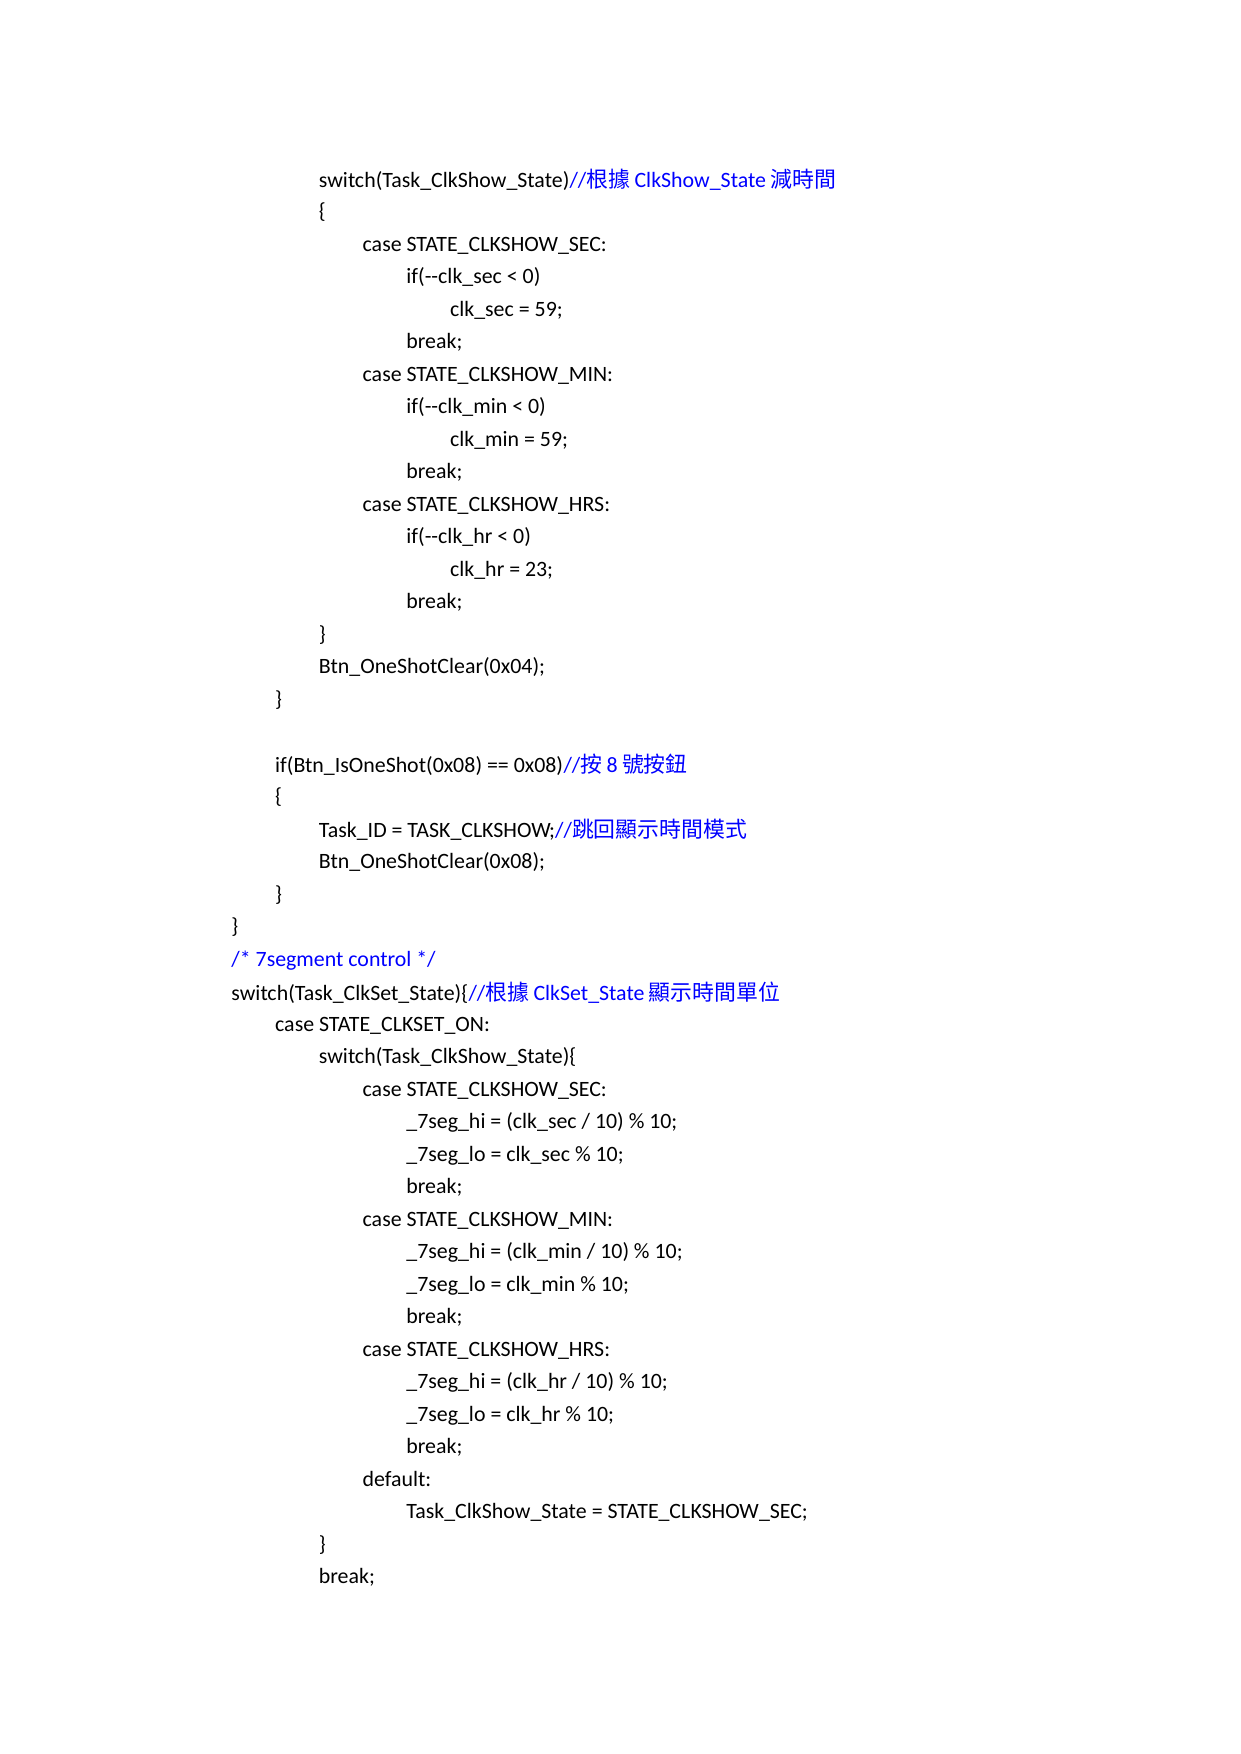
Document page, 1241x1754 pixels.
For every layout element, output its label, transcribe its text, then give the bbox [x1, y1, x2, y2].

text Btn_OneShotClear(0x08); [187, 844, 1053, 877]
text clk_sec = 59; [187, 292, 1053, 324]
text case STATE_CLKSHOW_HRS: [187, 487, 1053, 519]
text Btn_OneShotClear(0x04); [187, 649, 1053, 682]
text break; [187, 1169, 1053, 1202]
text { [187, 194, 1053, 227]
text if(--clk_sec < 0) [187, 259, 1053, 292]
text _7seg_hi = (clk_hr / 10) % 10; [187, 1364, 1053, 1397]
text { [187, 779, 1053, 812]
text break; [187, 1559, 1053, 1592]
text _7seg_hi = (clk_sec / 10) % 10; [187, 1104, 1053, 1137]
text Task_ClkShow_State = STATE_CLKSHOW_SEC; [187, 1494, 1053, 1527]
text break; [187, 1299, 1053, 1332]
text break; [187, 1429, 1053, 1462]
text _7seg_hi = (clk_min / 10) % 10; [187, 1234, 1053, 1267]
text case STATE_CLKSET_ON: [187, 1007, 1053, 1039]
text switch(Task_ClkShow_State)//根據ClkShow_State減時間 [187, 162, 1053, 194]
text break; [187, 584, 1053, 617]
text Task_ID = TASK_CLKSHOW;//跳回顯示時間模式 [187, 812, 1053, 844]
text switch(Task_ClkSet_State){//根據ClkSet_State顯示時間單位 [187, 974, 1053, 1007]
text case STATE_CLKSHOW_MIN: [187, 1202, 1053, 1234]
text switch(Task_ClkShow_State){ [187, 1039, 1053, 1072]
text case STATE_CLKSHOW_HRS: [187, 1332, 1053, 1364]
text case STATE_CLKSHOW_SEC: [187, 1072, 1053, 1104]
text } [187, 877, 1053, 909]
text _7seg_lo = clk_min % 10; [187, 1267, 1053, 1299]
text } [187, 682, 1053, 714]
text if(Btn_IsOneShot(0x08) == 0x08)//按8號按鈕 [187, 747, 1053, 779]
text } [187, 909, 1053, 942]
text /* 7segment control */ [187, 942, 1053, 974]
text if(--clk_min < 0) [187, 389, 1053, 422]
text _7seg_lo = clk_hr % 10; [187, 1397, 1053, 1429]
text } [187, 617, 1053, 649]
text break; [187, 454, 1053, 487]
text clk_min = 59; [187, 422, 1053, 454]
text clk_hr = 23; [187, 552, 1053, 584]
text case STATE_CLKSHOW_MIN: [187, 357, 1053, 389]
text break; [187, 324, 1053, 357]
text } [187, 1527, 1053, 1559]
text case STATE_CLKSHOW_SEC: [187, 227, 1053, 259]
text _7seg_lo = clk_sec % 10; [187, 1137, 1053, 1169]
text default: [187, 1462, 1053, 1494]
text if(--clk_hr < 0) [187, 519, 1053, 552]
